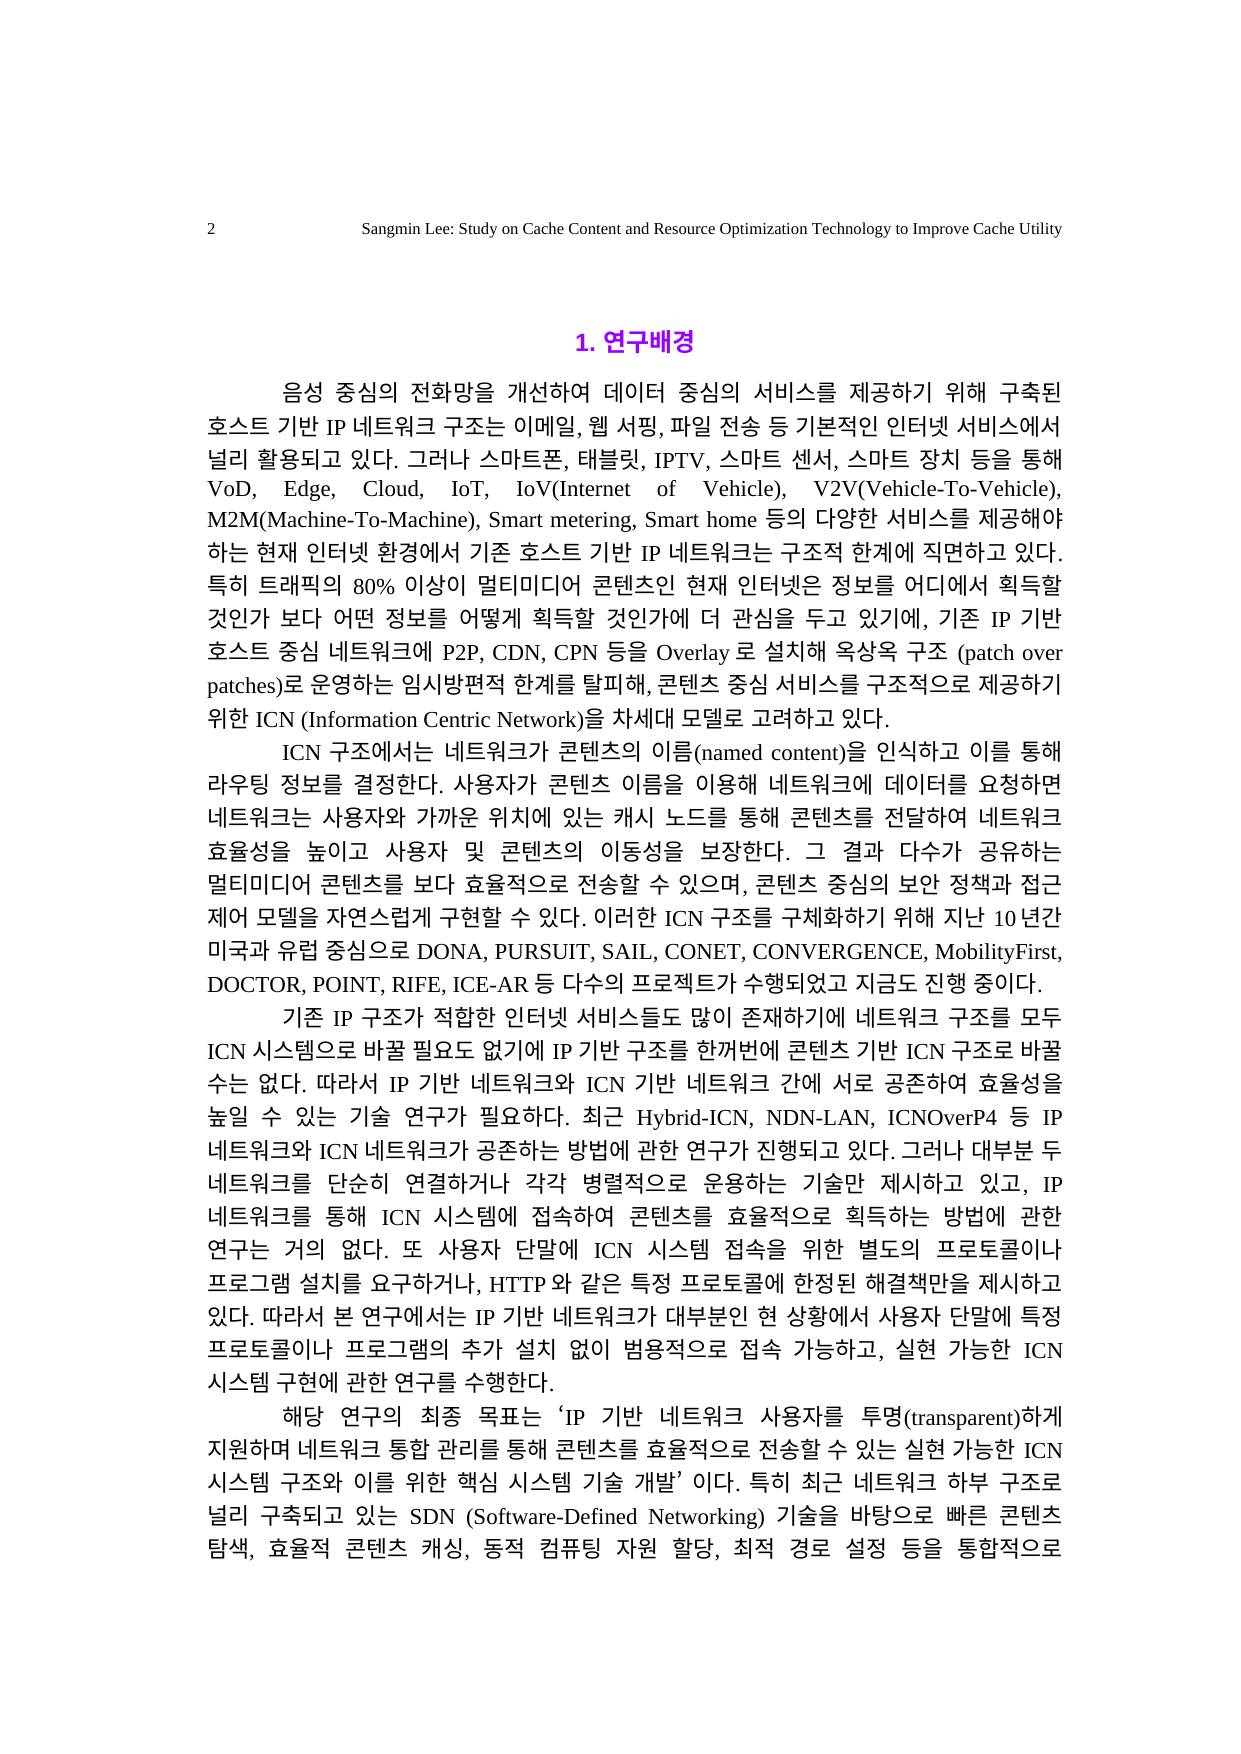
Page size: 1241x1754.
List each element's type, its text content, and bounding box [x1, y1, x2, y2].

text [207, 1398, 1063, 1564]
subtitle 1. 연구배경 [207, 322, 1063, 358]
text 음성 중심의 전화망을 개선하여 데이터 중심의 서비스를 제공하기 위해 구축된 호스트 기반 IP 네트워크 구조는 이메일, 웹 서핑, 파일 전송 등 기본적인 인터넷 서비스에서 널리 활용되고 있다. 그러나 스마트폰, 태블릿, IPTV, 스마트 센서, 스마트 장치 등을 통해 VoD, Edge, Cloud, IoT, IoV(Internet of Vehicle), V2V(Vehicle-To-Vehicle), M2M(Machine-To-Machine), Smart metering, Smart home 등의 다양한 서비스를 제공해야 하는 현재 인터넷 환경에서 기존 호스트 기반 IP 네트워크는 구조적 한계에 직면하고 있다. 특히 트래픽의 80% 이상이 멀티미디어 콘텐츠인 현재 인터넷은 정보를 어디에서 획득할 것인가 보다 어떤 정보를 어떻게 획득할 것인가에 더 관심을 두고 있기에, 기존 IP 기반 호스트 중심 네트워크에 P2P, CDN, CPN 등을 Overlay로 설치해 옥상옥 구조 (patch over patches)로 운영하는 임시방편적 한계를 탈피해, 콘텐츠 중심 서비스를 구조적으로 제공하기 위한 ICN (Information Centric Network)을 차세대 모델로 고려하고 있다. [207, 375, 1063, 734]
text 기존 IP 구조가 적합한 인터넷 서비스들도 많이 존재하기에 네트워크 구조를 모두 ICN 시스템으로 바꿀 필요도 없기에 IP 기반 구조를 한꺼번에 콘텐츠 기반 ICN 구조로 바꿀 수는 없다. 따라서 IP 기반 네트워크와 ICN 기반 네트워크 간에 서로 공존하여 효율성을 높일 수 있는 기술 연구가 필요하다. 최근 Hybrid-ICN, NDN-LAN, ICNOverP4 등 IP 네트워크와 ICN 네트워크가 공존하는 방법에 관한 연구가 진행되고 있다. 그러나 대부분 두 네트워크를 단순히 연결하거나 각각 병렬적으로 운용하는 기술만 제시하고 있고, IP 네트워크를 통해 ICN 시스템에 접속하여 콘텐츠를 효율적으로 획득하는 방법에 관한 연구는 거의 없다. 또 사용자 단말에 ICN 시스템 접속을 위한 별도의 프로토콜이나 프로그램 설치를 요구하거나, HTTP와 같은 특정 프로토콜에 한정된 해결책만을 제시하고 있다. 따라서 본 연구에서는 IP 기반 네트워크가 대부분인 현 상황에서 사용자 단말에 특정 프로토콜이나 프로그램의 추가 설치 없이 범용적으로 접속 가능하고, 실현 가능한 ICN 시스템 구현에 관한 연구를 수행한다. [207, 999, 1063, 1398]
text ICN 구조에서는 네트워크가 콘텐츠의 이름(named content)을 인식하고 이를 통해 라우팅 정보를 결정한다. 사용자가 콘텐츠 이름을 이용해 네트워크에 데이터를 요청하면 네트워크는 사용자와 가까운 위치에 있는 캐시 노드를 통해 콘텐츠를 전달하여 네트워크 효율성을 높이고 사용자 및 콘텐츠의 이동성을 보장한다. 그 결과 다수가 공유하는 멀티미디어 콘텐츠를 보다 효율적으로 전송할 수 있으며, 콘텐츠 중심의 보안 정책과 접근 제어 모델을 자연스럽게 구현할 수 있다. 이러한 ICN 구조를 구체화하기 위해 지난 10년간 미국과 유럽 중심으로 DONA, PURSUIT, SAIL, CONET, CONVERGENCE, MobilityFirst, DOCTOR, POINT, RIFE, ICE-AR 등 다수의 프로젝트가 수행되었고 지금도 진행 중이다. [207, 734, 1063, 999]
